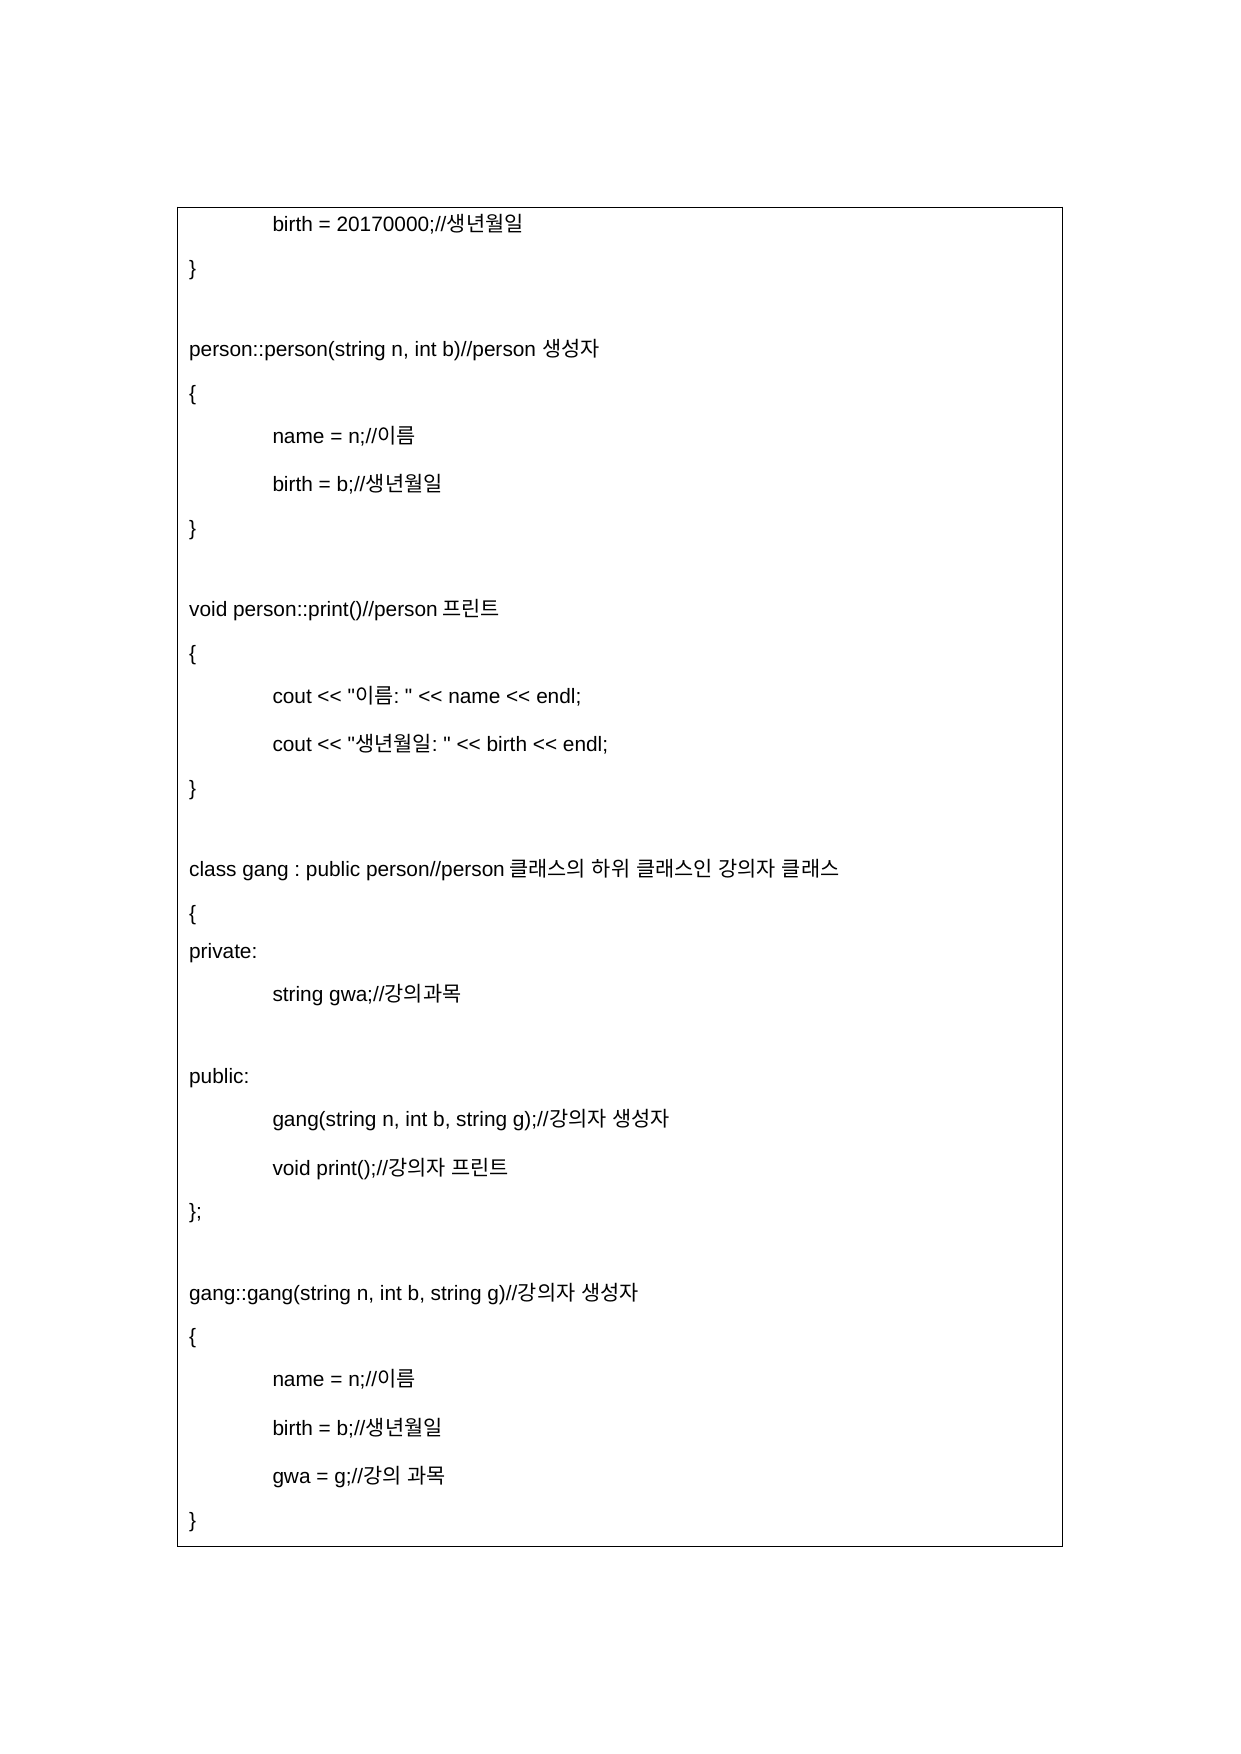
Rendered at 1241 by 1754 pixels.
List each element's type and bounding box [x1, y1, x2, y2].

table_header [178, 208, 1062, 1546]
